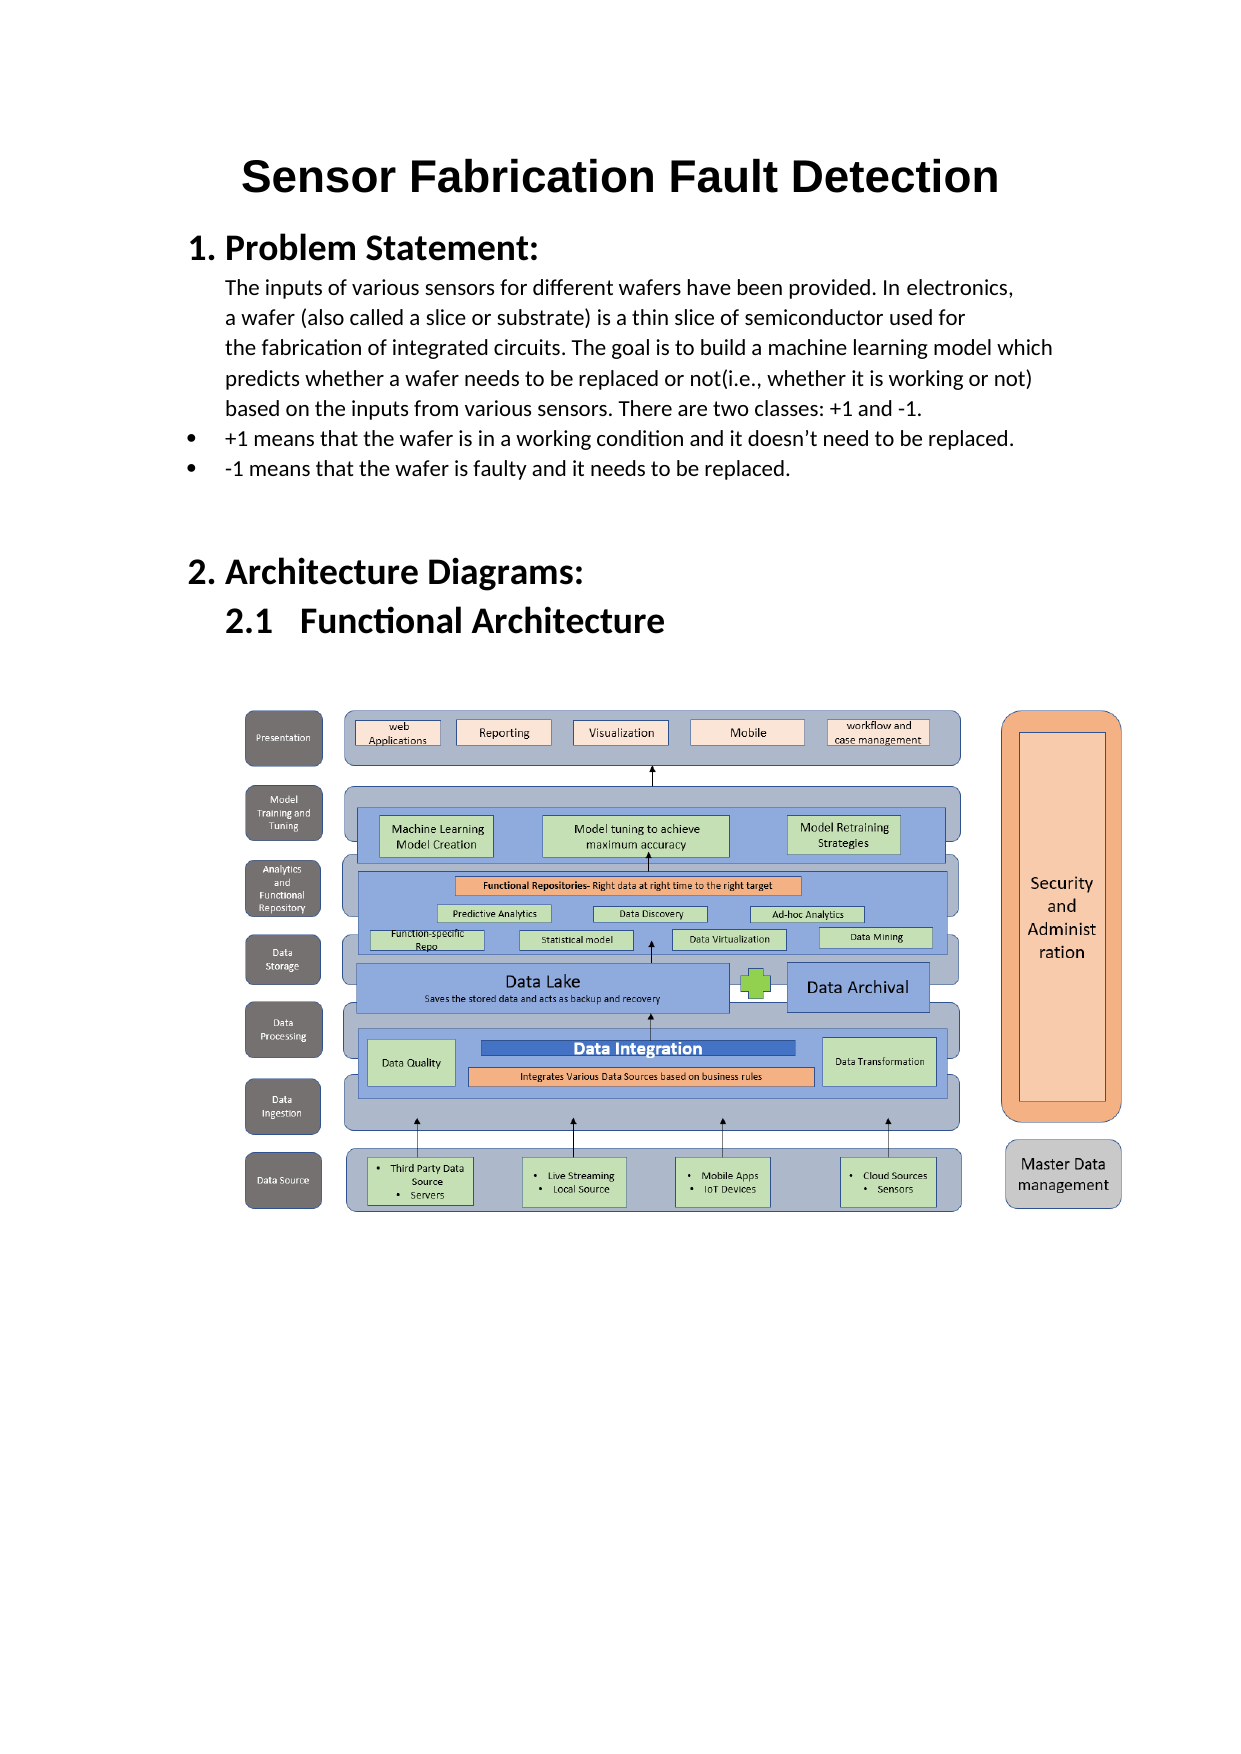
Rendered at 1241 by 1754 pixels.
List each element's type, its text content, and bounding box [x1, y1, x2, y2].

list +1 means that the wafer is in a working condition and it doesn’t need to be replaced. [187, 424, 1090, 452]
list Functional Architecture [225, 597, 1090, 643]
text Sensor Fabrication Fault Detection [150, 150, 1090, 203]
list -1 means that the wafer is faulty and it needs to be replaced. [187, 454, 1090, 482]
list Architecture Diagrams: [187, 548, 1090, 594]
picture [225, 696, 1154, 1231]
list Problem Statement: [187, 223, 1090, 269]
list The inputs of various sensors for different wafers have been provided. In electronics, a wafer (also called a slice or substrate) is a thin slice of semiconductor used for the fabrication of integrated circuits. The goal is to build a machine learning model which predicts whether a wafer needs to be replaced or not(i.e., whether it is working or not) based on the inputs from various sensors. There are two classes: +1 and -1. [225, 273, 1090, 422]
